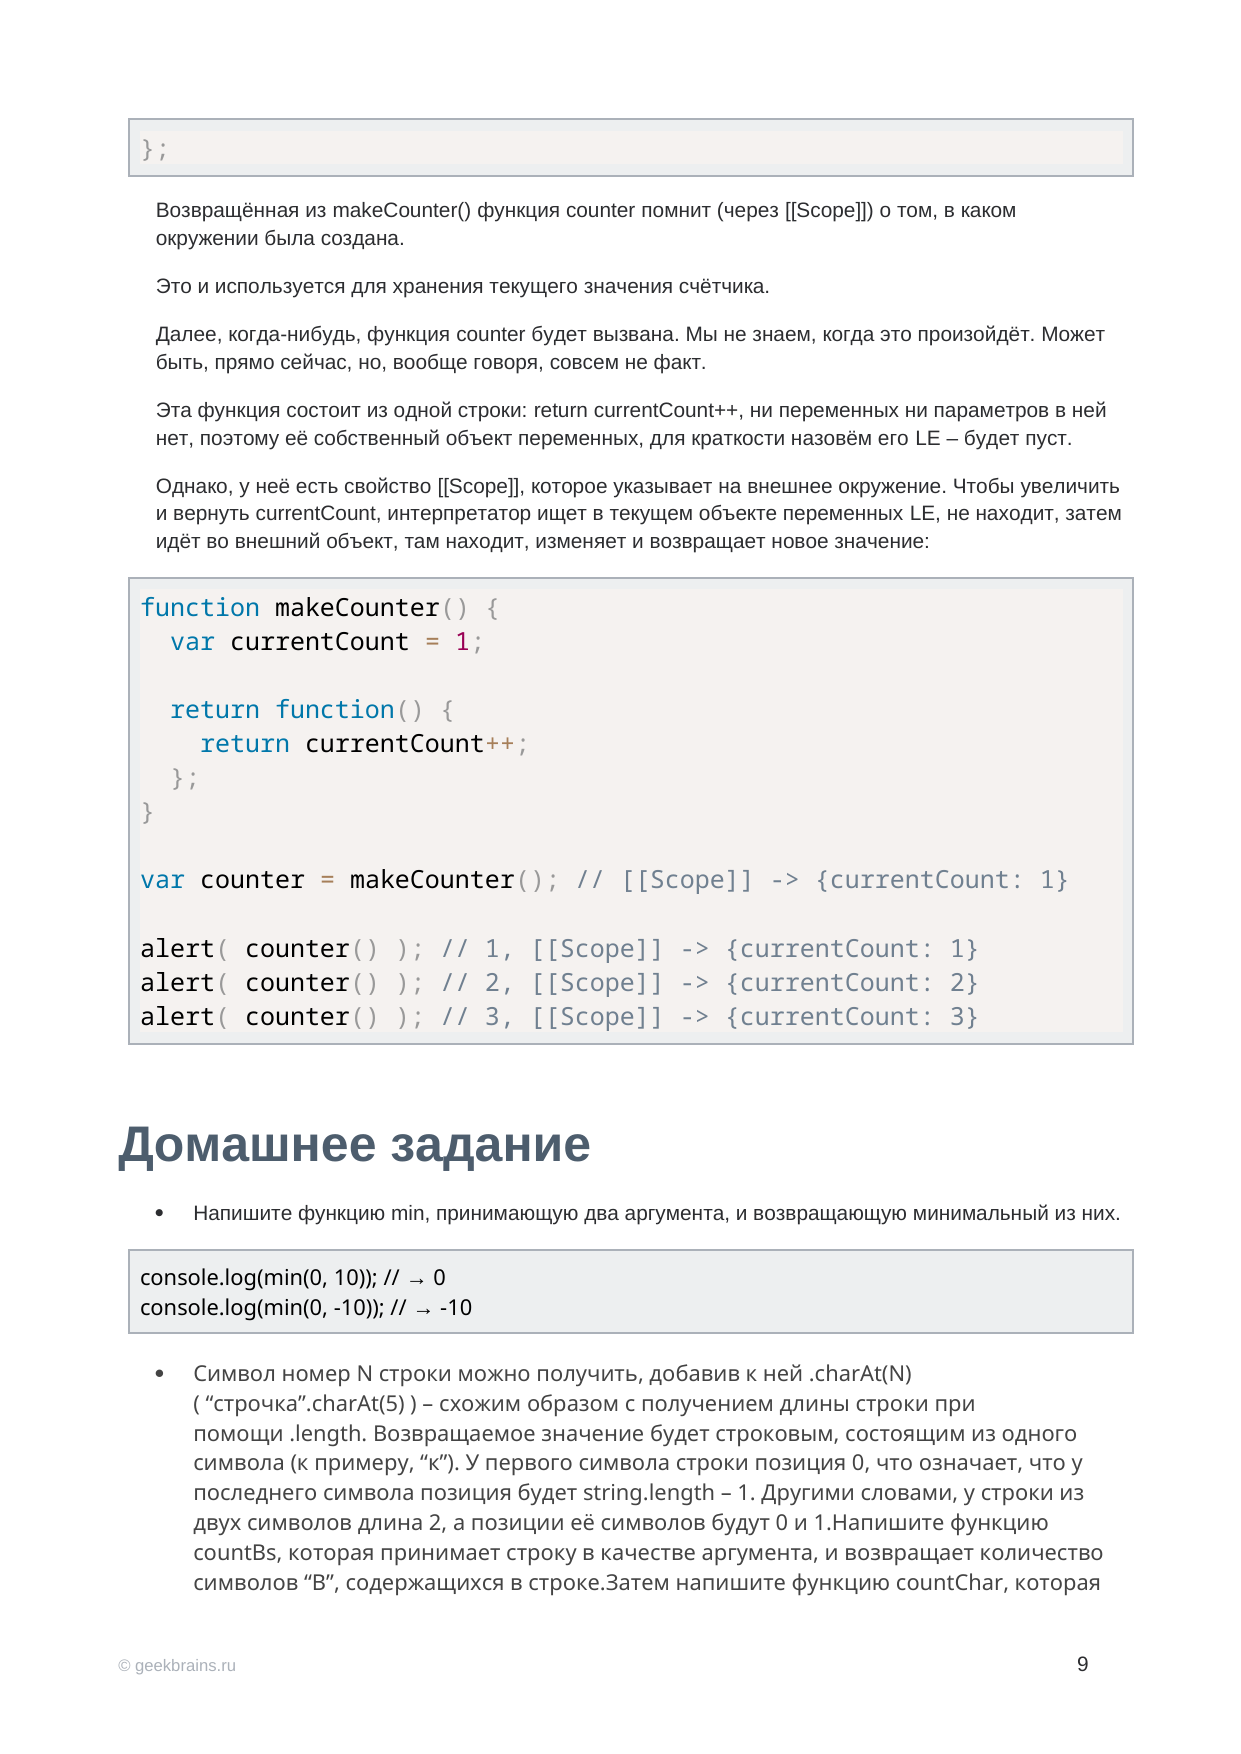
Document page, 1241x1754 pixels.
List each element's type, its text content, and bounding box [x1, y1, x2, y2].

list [156, 1358, 1122, 1596]
text Однако, у неё есть свойство [[Scope]], которое указывает на внешнее окружение. Чтобы увеличить и вернуть currentCount, интерпретатор ищет в текущем объекте переменных LE, не находит, затем идёт во внешний объект, там находит, изменяет и возвращает новое значение: [156, 474, 1122, 553]
table_header console.log(min(0, 10)); // → 0 console.log(min(0, -10)); // → -10 [130, 1251, 1132, 1332]
table_header function makeCounter() { var currentCount = 1; return function() { return currentCount++; }; } var counter = makeCounter(); // [[Scope]] -> {currentCount: 1} alert( counter() ); // 1, [[Scope]] -> {currentCount: 1} alert( counter() ); // 2, [[Scope]] -> {currentCount: 2} alert( counter() ); // 3, [[Scope]] -> {currentCount: 3} [130, 579, 1132, 1043]
list Напишите функцию min, принимающую два аргумента, и возвращающую минимальный из них. [156, 1201, 1122, 1225]
text Это и используется для хранения текущего значения счётчика. [156, 274, 1122, 298]
subtitle Домашнее задание [118, 1114, 1122, 1172]
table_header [130, 120, 1132, 175]
text Далее, когда-нибудь, функция counter будет вызвана. Мы не знаем, когда это произойдёт. Может быть, прямо сейчас, но, вообще говоря, совсем не факт. [156, 322, 1122, 373]
text Возвращённая из makeCounter() функция counter помнит (через [[Scope]]) о том, в каком окружении была создана. [156, 198, 1122, 249]
text Эта функция состоит из одной строки: return currentCount++, ни переменных ни параметров в ней нет, поэтому её собственный объект переменных, для краткости назовём его LE – будет пуст. [156, 398, 1122, 449]
